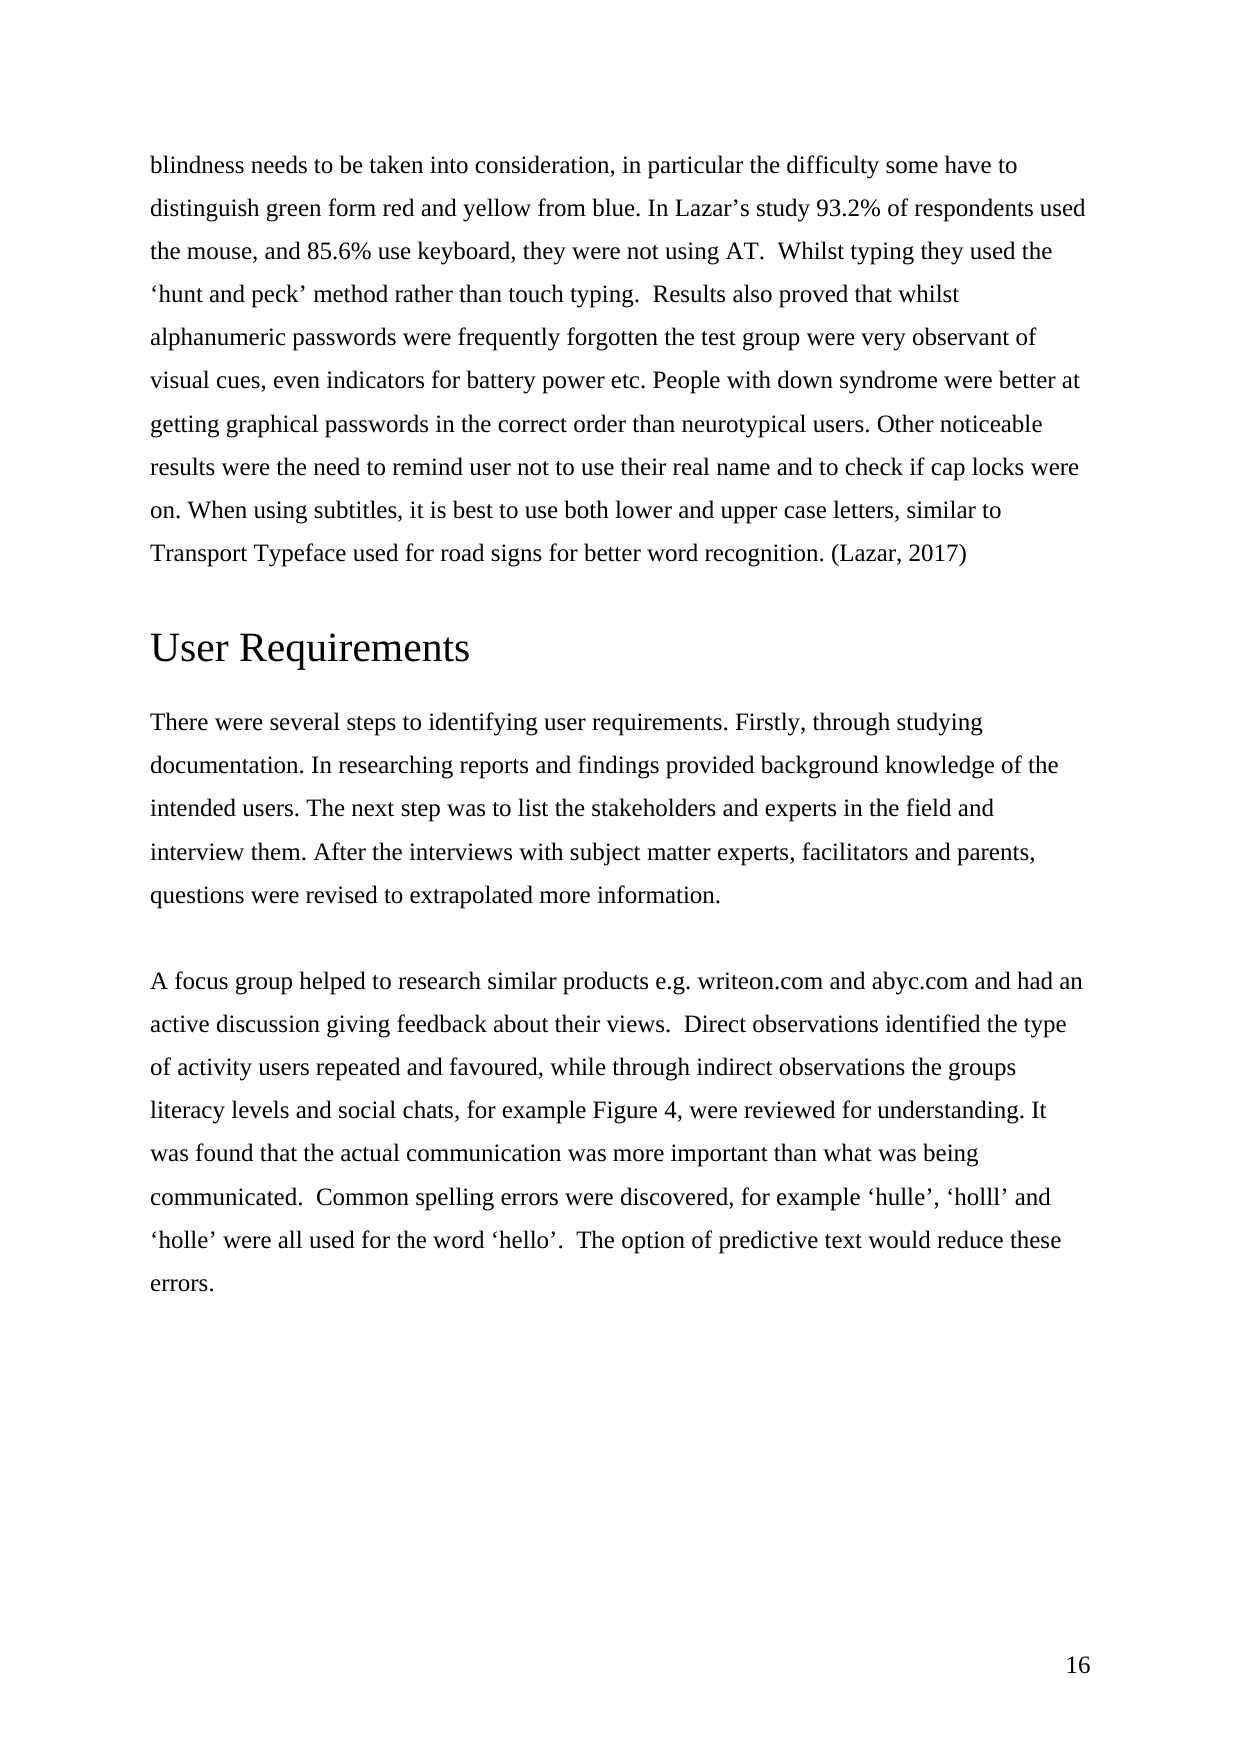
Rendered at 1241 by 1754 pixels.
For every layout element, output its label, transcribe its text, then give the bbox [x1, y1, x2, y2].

text There were several steps to identifying user requirements. Firstly, through studying documentation. In researching reports and findings provided background knowledge of the intended users. The next step was to list the stakeholders and experts in the field and interview them. After the interviews with subject matter experts, facilitators and parents, questions were revised to extrapolated more information. [150, 707, 1090, 908]
subtitle User Requirements [150, 623, 1090, 671]
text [150, 150, 1090, 567]
text A focus group helped to research similar products e.g. writeon.com and abyc.com and had an active discussion giving feedback about their views. Direct observations identified the type of activity users repeated and favoured, while through indirect observations the groups literacy levels and social chats, for example Figure 4, were reviewed for understanding. It was found that the actual communication was more important than what was being communicated. Common spelling errors were discovered, for example ‘hulle’, ‘holll’ and ‘holle’ were all used for the word ‘hello’. The option of predictive text would reduce these errors. [150, 966, 1090, 1297]
